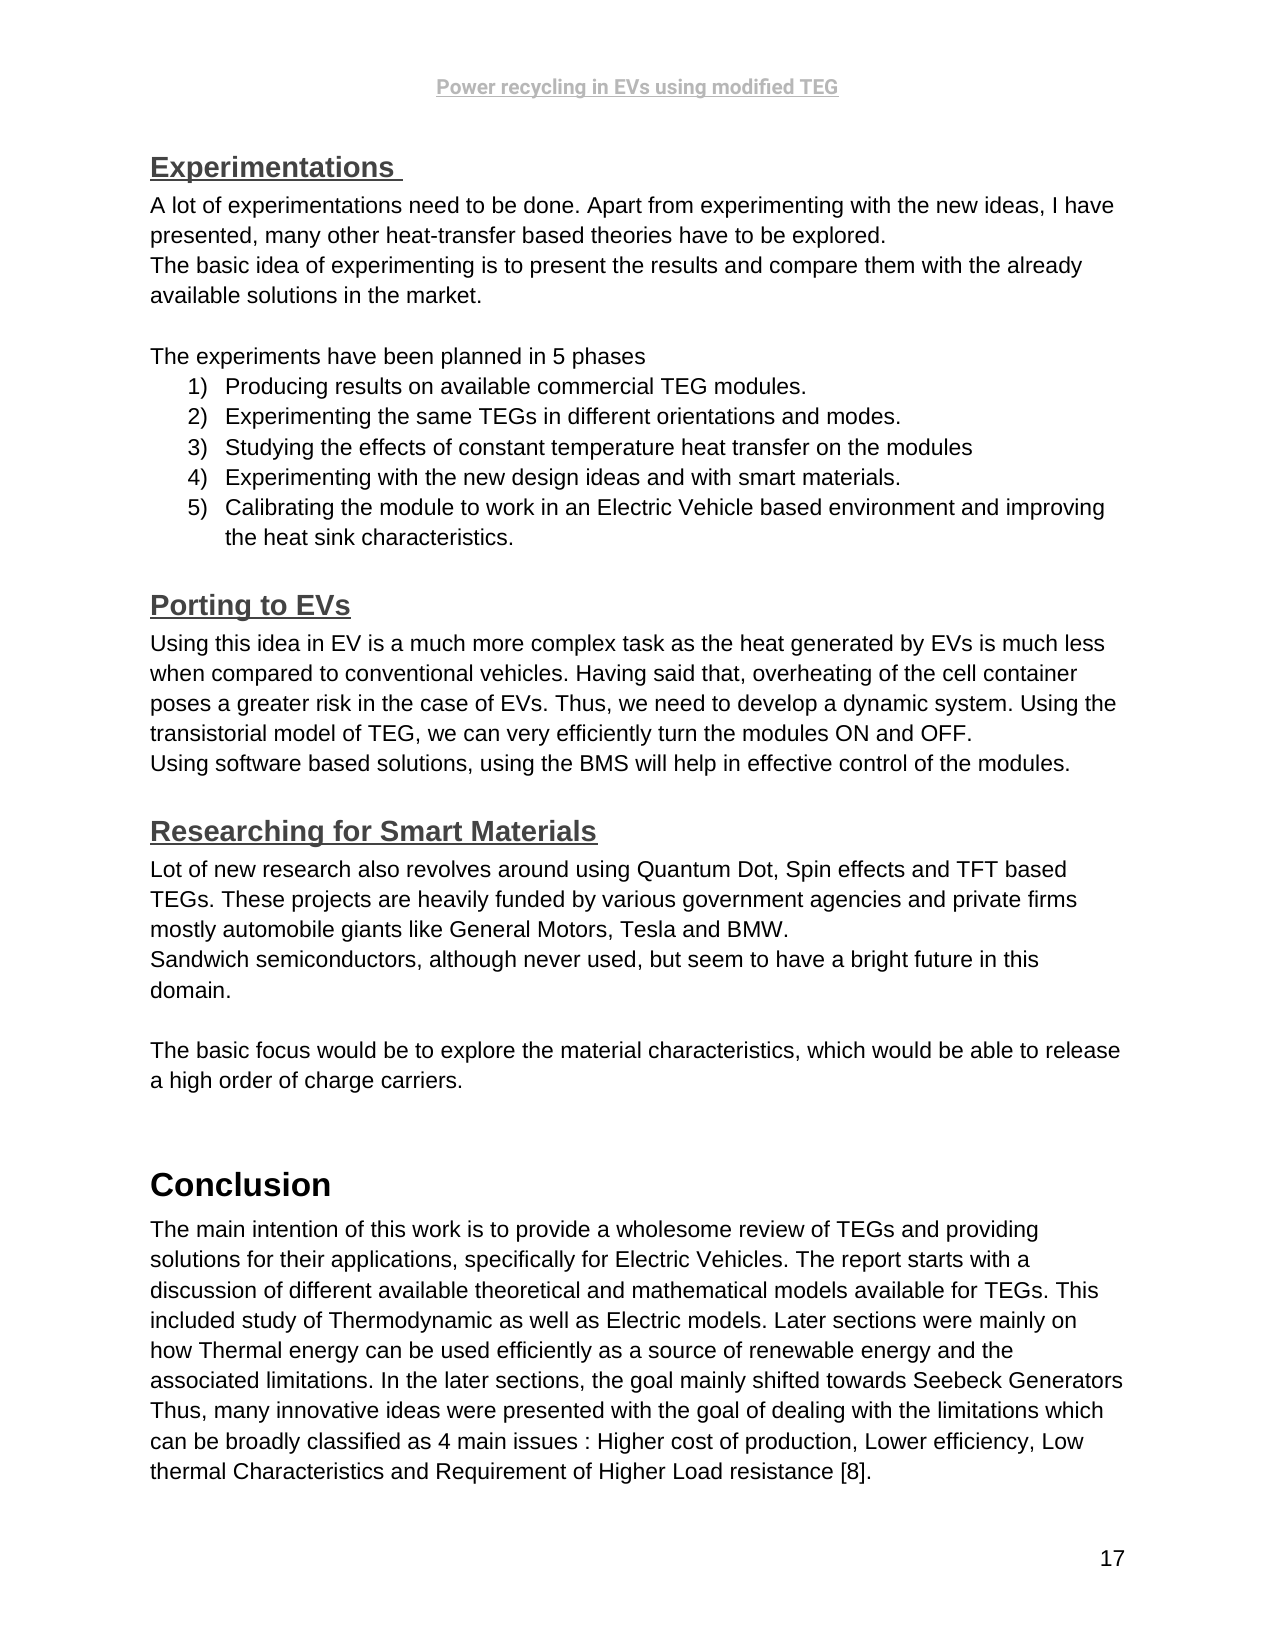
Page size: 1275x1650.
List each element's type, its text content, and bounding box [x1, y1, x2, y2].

subtitle Porting to EVs [150, 588, 1125, 621]
list Producing results on available commercial TEG modules. [187, 373, 1125, 399]
text Lot of new research also revolves around using Quantum Dot, Spin effects and TFT based TEGs. These projects are heavily funded by various government agencies and private firms mostly automobile giants like General Motors, Tesla and BMW. [150, 856, 1125, 943]
text The basic idea of experimenting is to present the results and compare them with the already available solutions in the market. [150, 252, 1125, 309]
list Experimenting the same TEGs in different orientations and modes. [187, 403, 1125, 430]
text The basic focus would be to explore the material characteristics, which would be able to release a high order of charge carriers. [150, 1037, 1125, 1094]
subtitle Researching for Smart Materials [150, 814, 1125, 847]
text The main intention of this work is to provide a wholesome review of TEGs and providing solutions for their applications, specifically for Electric Vehicles. The report starts with a discussion of different available theoretical and mathematical models available for TEGs. This included study of Thermodynamic as well as Electric models. Later sections were mainly on how Thermal energy can be used efficiently as a source of renewable energy and the associated limitations. In the later sections, the goal mainly shifted towards Seebeck Generators Thus, many innovative ideas were presented with the goal of dealing with the limitations which can be broadly classified as 4 main issues : Higher cost of production, Lower efficiency, Low thermal Characteristics and Requirement of Higher Load resistance [8]. [150, 1216, 1125, 1484]
subtitle Conclusion [150, 1165, 1125, 1204]
text Sandwich semiconductors, although never used, but seem to have a bright future in this domain. [150, 946, 1125, 1003]
text A lot of experimentations need to be done. Apart from experimenting with the new ideas, I have presented, many other heat-transfer based theories have to be explored. [150, 192, 1125, 248]
text The experiments have been planned in 5 phases [150, 343, 1125, 369]
subtitle Experimentations [150, 150, 1125, 183]
text Using this idea in EV is a much more complex task as the heat generated by EVs is much less when compared to conventional vehicles. Having said that, overheating of the cell container poses a greater risk in the case of EVs. Thus, we need to develop a dynamic system. Using the transistorial model of TEG, we can very efficiently turn the modules ON and OFF. [150, 629, 1125, 747]
list Studying the effects of constant temperature heat transfer on the modules [187, 433, 1125, 460]
list Experimenting with the new design ideas and with smart materials. [187, 464, 1125, 490]
text Using software based solutions, using the BMS will help in effective control of the modules. [150, 750, 1125, 777]
list Calibrating the module to work in an Electric Vehicle based environment and improving the heat sink characteristics. [187, 494, 1125, 551]
